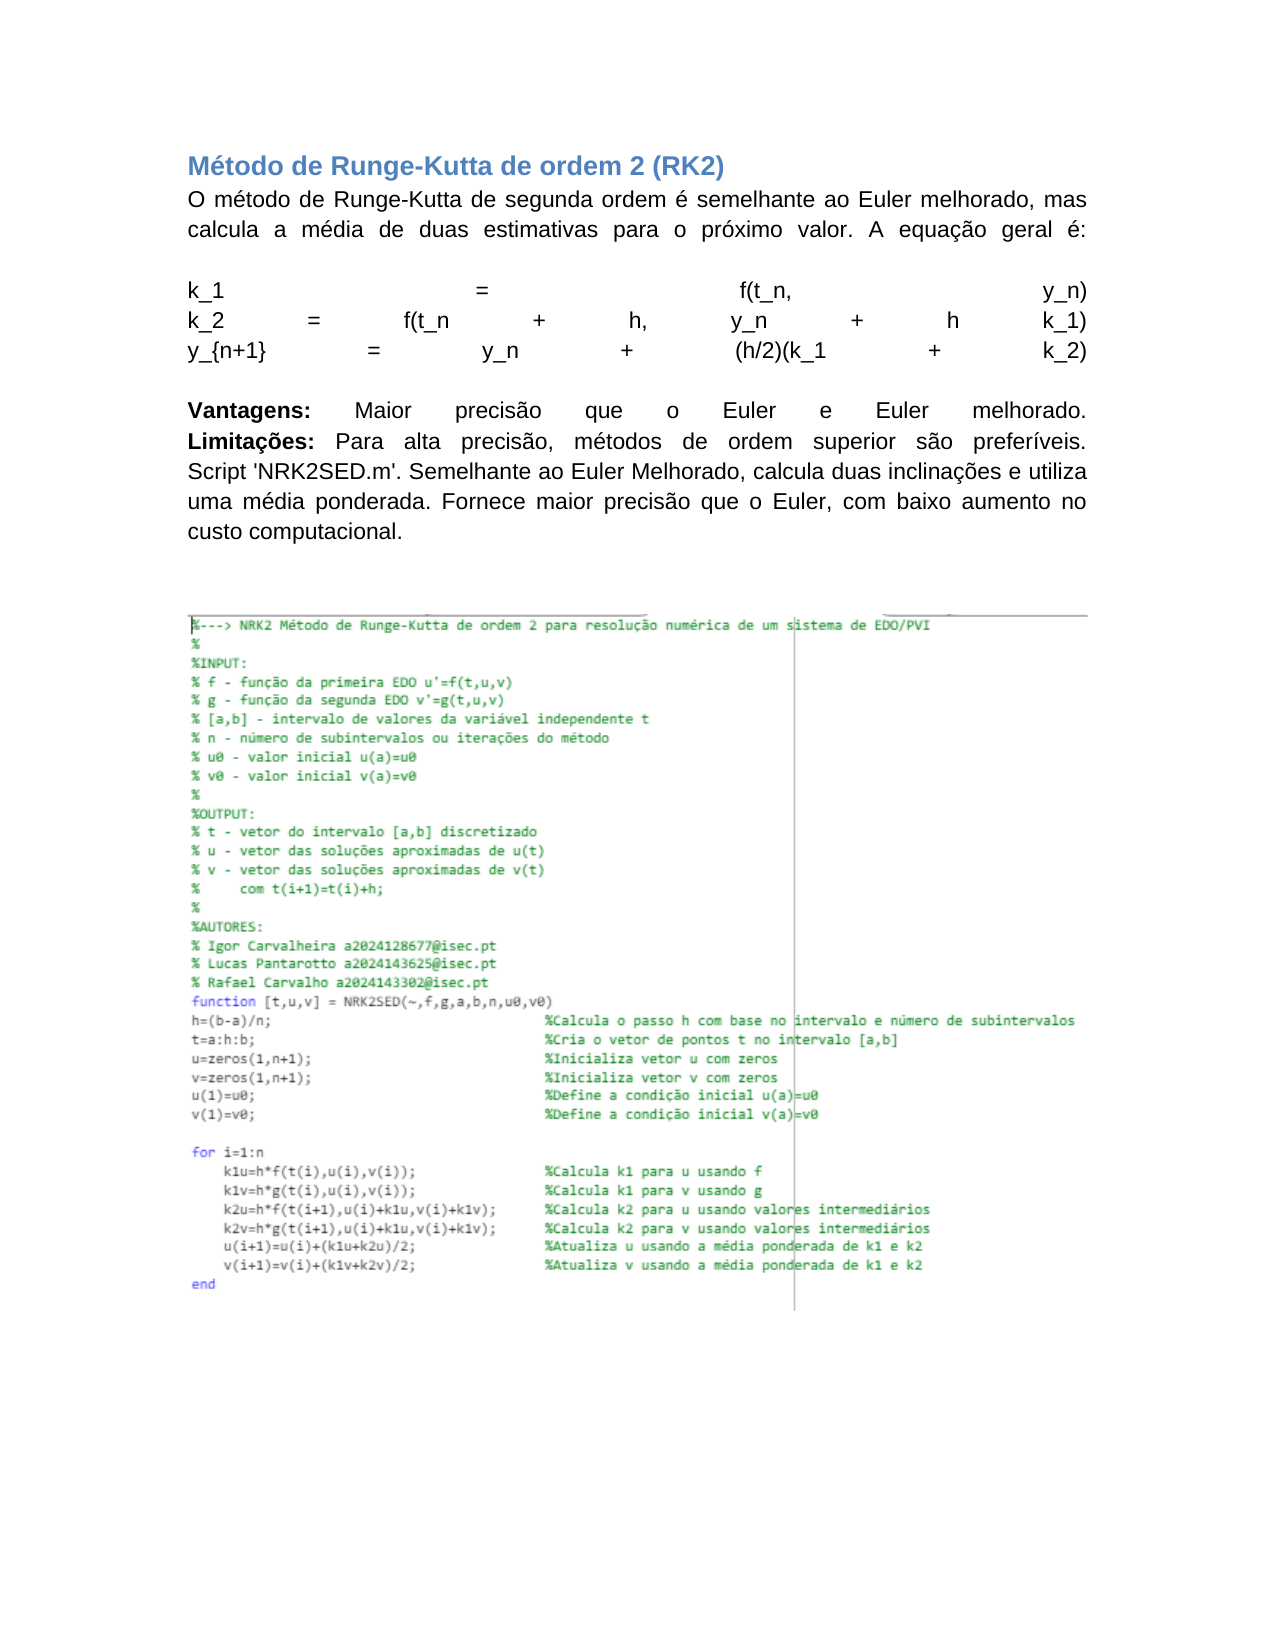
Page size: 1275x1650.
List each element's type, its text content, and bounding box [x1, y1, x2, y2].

subtitle Método de Runge-Kutta de ordem 2 (RK2) [187, 150, 1087, 181]
text O método de Runge-Kutta de segunda ordem é semelhante ao Euler melhorado, mas calcula a média de duas estimativas para o próximo valor. A equação geral é: k_1 = f(t_n, y_n) k_2 = f(t_n + h, y_n + h k_1) y_{n+1} = y_n + (h/2)(k_1 + k_2) Vantagens: Maior precisão que o Euler e Euler melhorado. Limitações: Para alta precisão, métodos de ordem superior são preferíveis. Script 'NRK2SED.m'. Semelhante ao Euler Melhorado, calcula duas inclinações e utiliza uma média ponderada. Fornece maior precisão que o Euler, com baixo aumento no custo computacional. [187, 186, 1087, 544]
picture [187, 614, 1088, 1311]
